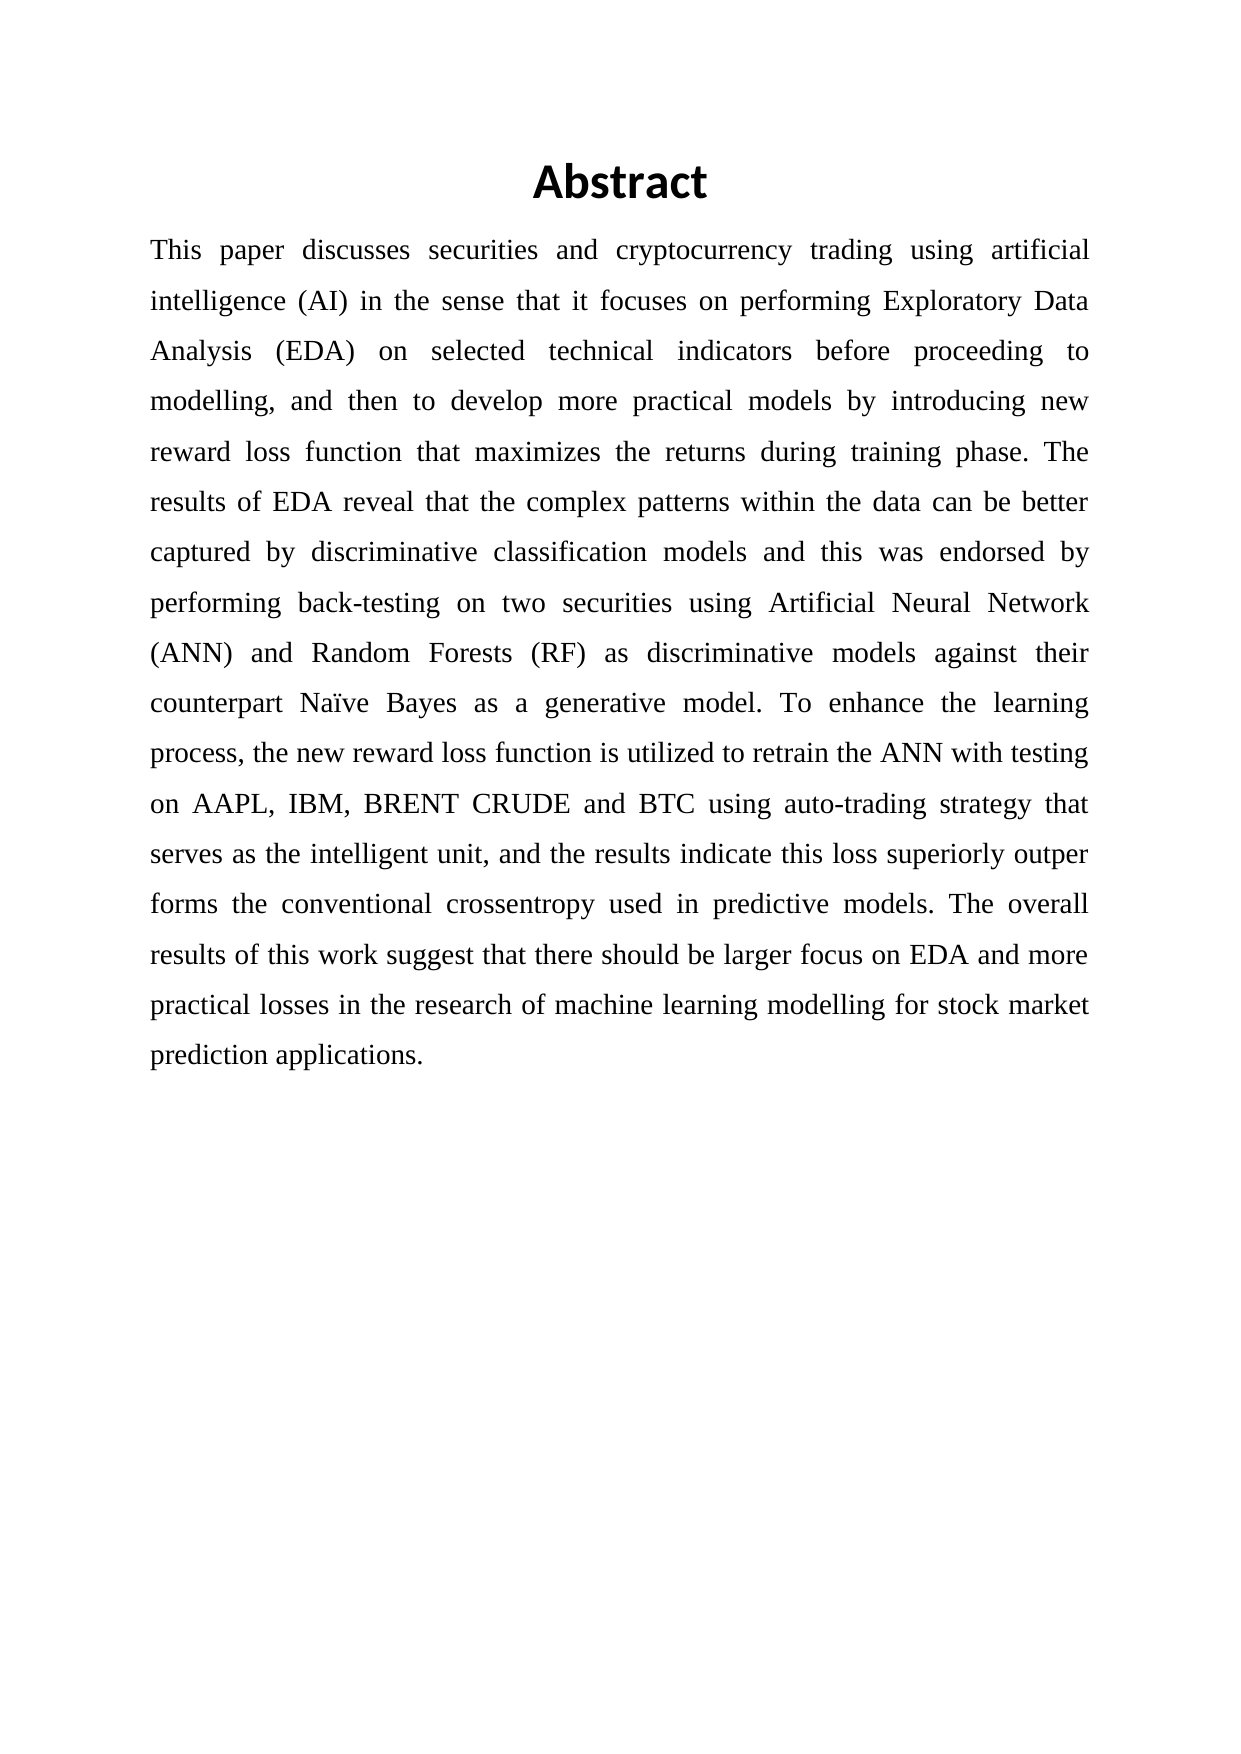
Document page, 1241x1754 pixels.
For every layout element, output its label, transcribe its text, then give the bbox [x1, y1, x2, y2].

text Abstract [150, 150, 1090, 211]
text This paper discusses securities and cryptocurrency trading using artificial intelligence (AI) in the sense that it focuses on performing Exploratory Data Analysis (EDA) on selected technical indicators before proceeding to modelling, and then to develop more practical models by introducing new reward loss function that maximizes the returns during training phase. The results of EDA reveal that the complex patterns within the data can be better captured by discriminative classification models and this was endorsed by performing back-testing on two securities using Artificial Neural Network (ANN) and Random Forests (RF) as discriminative models against their counterpart Naïve Bayes as a generative model. To enhance the learning process, the new reward loss function is utilized to retrain the ANN with testing on AAPL, IBM, BRENT CRUDE and BTC using auto-trading strategy that serves as the intelligent unit, and the results indicate this loss superiorly outper forms the conventional crossentropy used in predictive models. The overall results of this work suggest that there should be larger focus on EDA and more practical losses in the research of machine learning modelling for stock market prediction applications. [150, 232, 1090, 1071]
